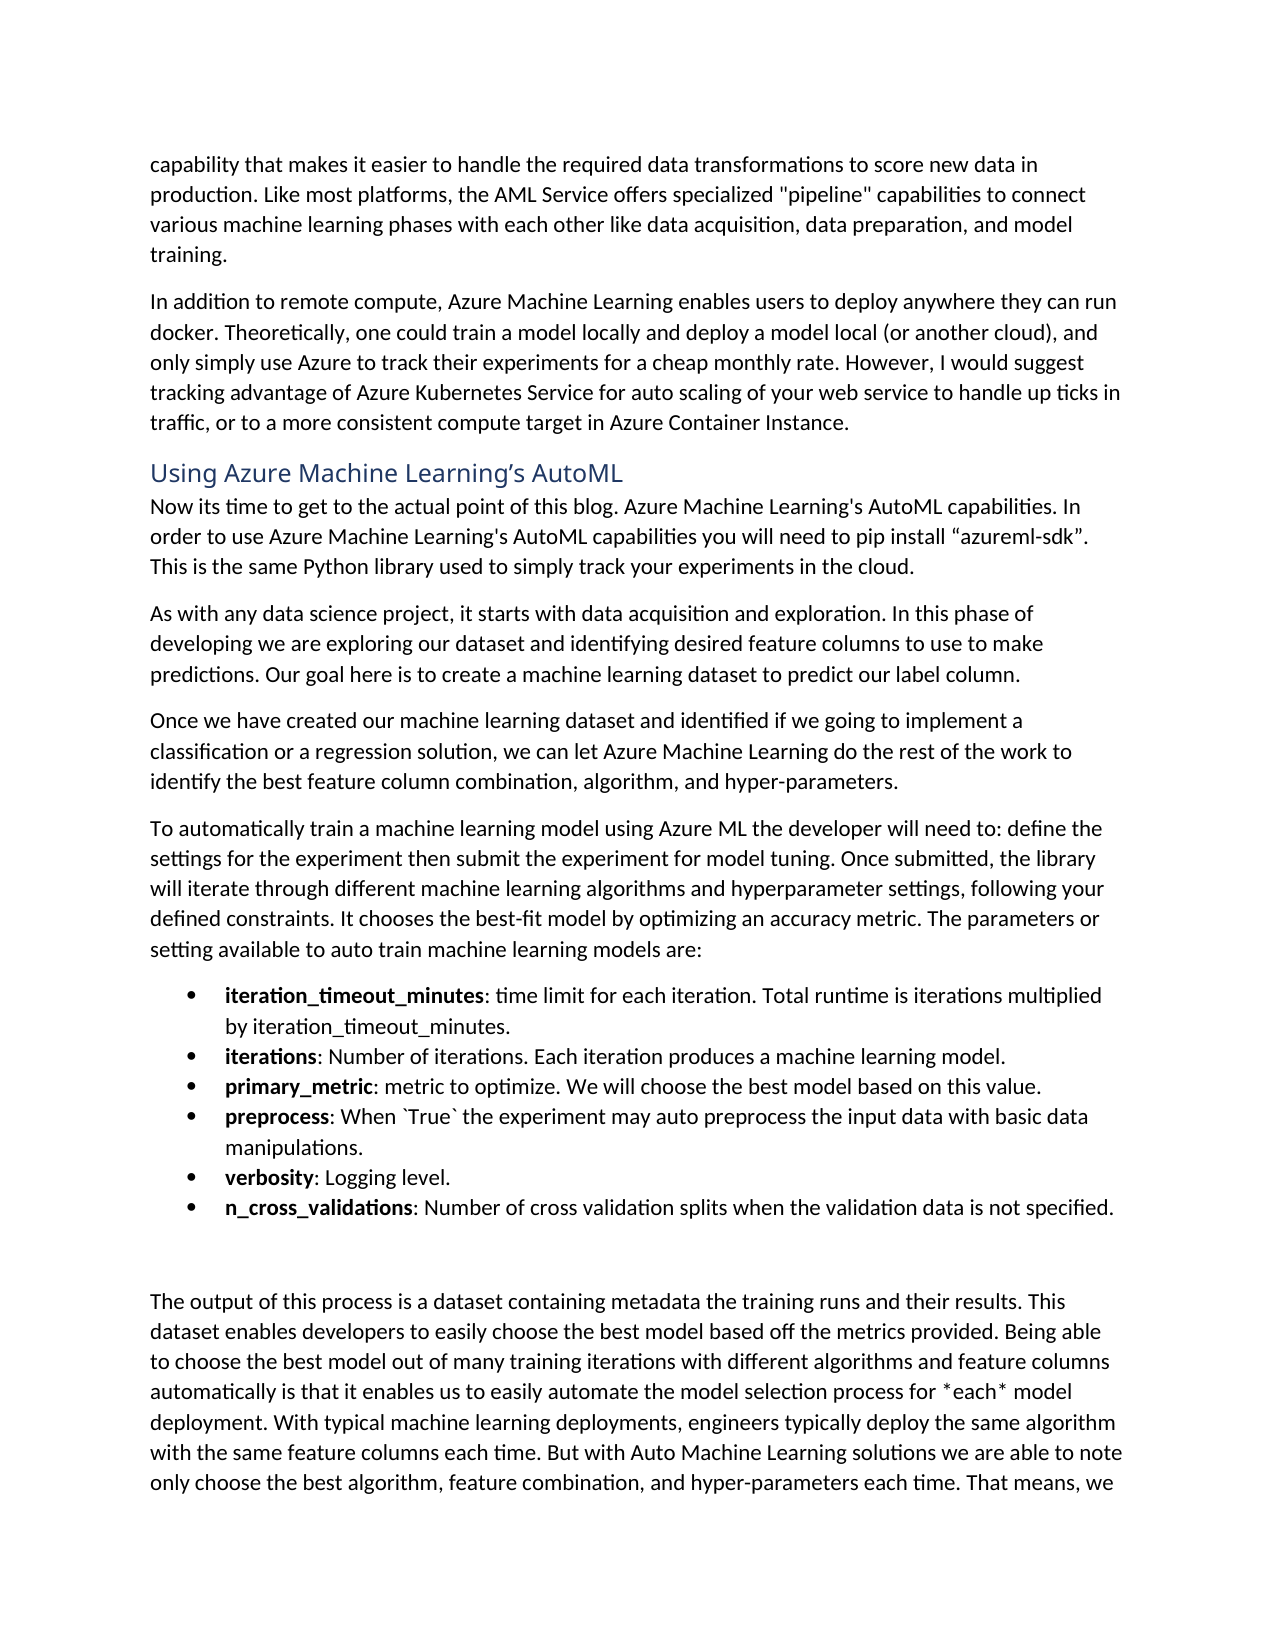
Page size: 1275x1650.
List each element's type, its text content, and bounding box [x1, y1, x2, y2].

text Now its time to get to the actual point of this blog. Azure Machine Learning's AutoML capabilities. In order to use Azure Machine Learning's AutoML capabilities you will need to pip install “azureml-sdk”. This is the same Python library used to simply track your experiments in the cloud. [150, 492, 1125, 580]
list iterations: Number of iterations. Each iteration produces a machine learning model. [187, 1042, 1125, 1070]
text As with any data science project, it starts with data acquisition and exploration. In this phase of developing we are exploring our dataset and identifying desired feature columns to use to make predictions. Our goal here is to create a machine learning dataset to predict our label column. [150, 599, 1125, 688]
list primary_metric: metric to optimize. We will choose the best model based on this value. [187, 1072, 1125, 1100]
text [150, 150, 1125, 269]
text In addition to remote compute, Azure Machine Learning enables users to deploy anywhere they can run docker. Theoretically, one could train a model locally and deploy a model local (or another cloud), and only simply use Azure to track their experiments for a cheap monthly rate. However, I would suggest tracking advantage of Azure Kubernetes Service for auto scaling of your web service to handle up ticks in traffic, or to a more consistent compute target in Azure Container Instance. [150, 287, 1125, 436]
text To automatically train a machine learning model using Azure ML the developer will need to: define the settings for the experiment then submit the experiment for model tuning. Once submitted, the library will iterate through different machine learning algorithms and hyperparameter settings, following your defined constraints. It chooses the best-fit model by optimizing an accuracy metric. The parameters or setting available to auto train machine learning models are: [150, 814, 1125, 963]
subtitle Using Azure Machine Learning’s AutoML [150, 455, 1125, 489]
list verbosity: Logging level. [187, 1163, 1125, 1191]
list n_cross_validations: Number of cross validation splits when the validation data is not specified. [187, 1193, 1125, 1221]
list iteration_timeout_minutes: time limit for each iteration. Total runtime is iterations multiplied by iteration_timeout_minutes. [187, 982, 1125, 1040]
text Once we have created our machine learning dataset and identified if we going to implement a classification or a regression solution, we can let Azure Machine Learning do the rest of the work to identify the best feature column combination, algorithm, and hyper-parameters. [150, 707, 1125, 795]
list preprocess: When `True` the experiment may auto preprocess the input data with basic data manipulations. [187, 1102, 1125, 1161]
